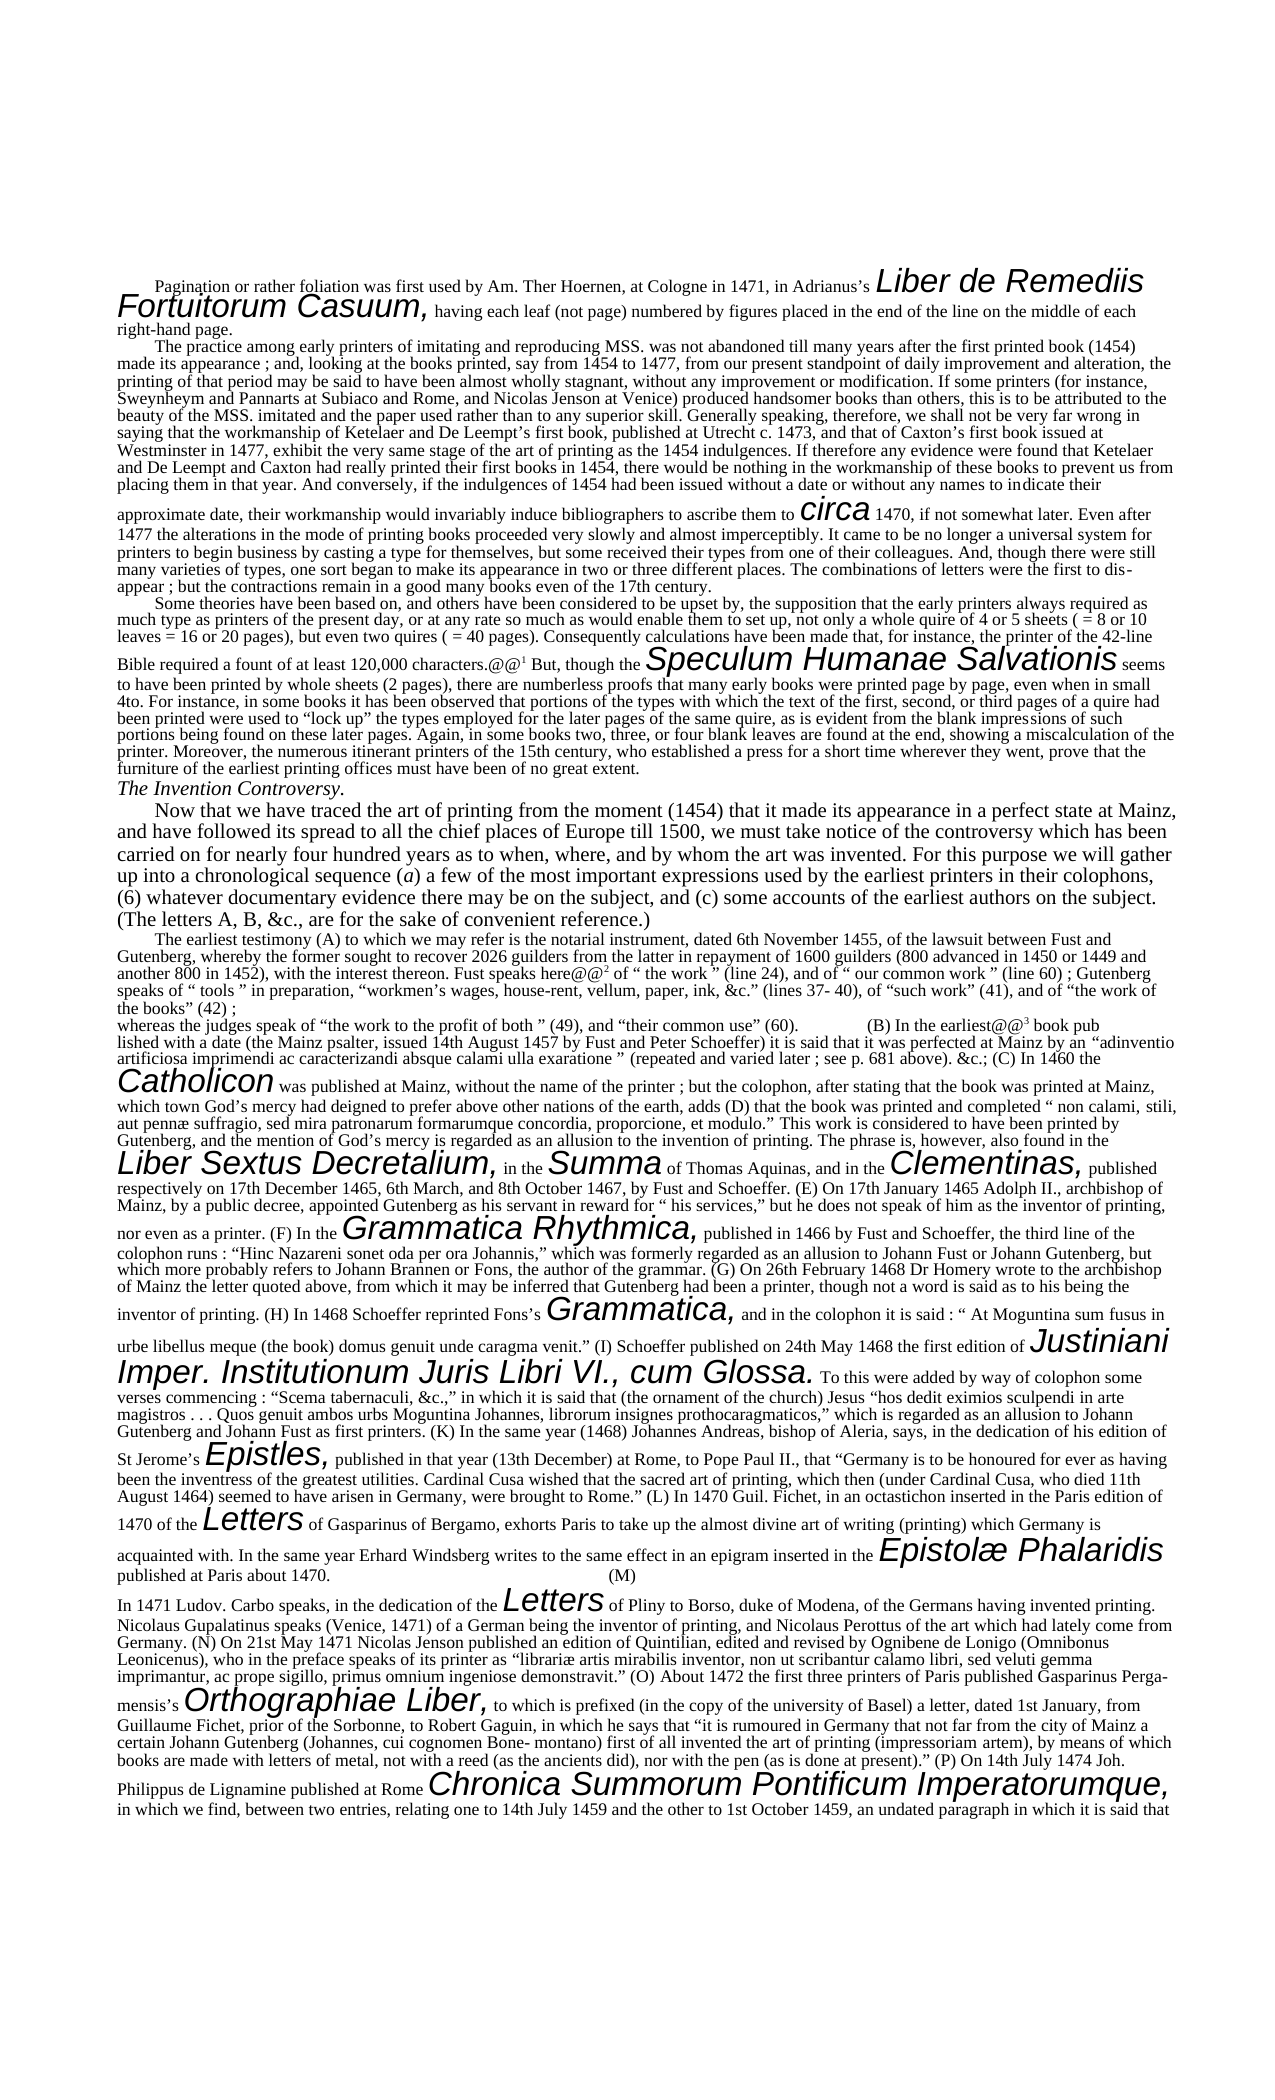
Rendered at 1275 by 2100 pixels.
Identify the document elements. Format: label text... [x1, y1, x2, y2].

text lished with a date (the Mainz psalter, issued 14th August 1457 by Fust and Peter Schoeffer) it is said that it was perfected at Mainz by an “adinventio artificiosa imprimendi ac caracterizandi absque calami ulla exaratione ” (repeated and varied later ; see p. 681 above). &c.; (C) In 1460 the Catholicon was published at Mainz, without the name of the printer ; but the colophon, after stating that the book was printed at Mainz, which town God’s mercy had deigned to prefer above other nations of the earth, adds (D) that the book was printed and completed “ non calami, stili, aut pennæ suffragio, sed mira patronarum formarumque concordia, proporcione, et modulo.” This work is considered to have been printed by Gutenberg, and the mention of God’s mercy is regarded as an allusion to the invention of printing. The phrase is, however, also found in the Liber Sextus Decretalium, in the Summa of Thomas Aquinas, and in the Clementinas, published respectively on 17th December 1465, 6th March, and 8th October 1467, by Fust and Schoeffer. (E) On 17th January 1465 Adolph II., archbishop of Mainz, by a public decree, appointed Gutenberg as his servant in reward for “ his services,” but he does not speak of him as the inventor of printing, nor even as a printer. (F) In the Grammatica Rhythmica, published in 1466 by Fust and Schoeffer, the third line of the colophon runs : “Hinc Nazareni sonet oda per ora Johannis,” which was formerly regarded as an allusion to Johann Fust or Johann Gutenberg, but which more probably refers to Johann Brannen or Fons, the author of the grammar. (G) On 26th February 1468 Dr Homery wrote to the archbishop of Mainz the letter quoted above, from which it may be inferred that Gutenberg had been a printer, though not a word is said as to his being the inventor of printing. (H) In 1468 Schoeffer reprinted Fons’s Grammatica, and in the colophon it is said : “ At Moguntina sum fusus in urbe libellus meque (the book) domus genuit unde caragma venit.” (I) Schoeffer published on 24th May 1468 the first edition of Justiniani Imper. Institutionum Juris Libri VI., cum Glossa. To this were added by way of colophon some verses commencing : “Scema tabernaculi, &c.,” in which it is said that (the ornament of the church) Jesus “hos dedit eximios sculpendi in arte magistros . . . Quos genuit ambos urbs Moguntina Johannes, librorum insignes prothocaragmaticos,” which is regarded as an allusion to Johann Gutenberg and Johann Fust as first printers. (K) In the same year (1468) Johannes Andreas, bishop of Aleria, says, in the dedication of his edition of St Jerome’s Epistles, published in that year (13th December) at Rome, to Pope Paul II., that “Germany is to be honoured for ever as having been the inventress of the greatest utilities. Cardinal Cusa wished that the sacred art of printing, which then (under Cardinal Cusa, who died 11th August 1464) seemed to have arisen in Germany, were brought to Rome.” (L) In 1470 Guil. Fichet, in an octastichon inserted in the Paris edition of 1470 of the Letters of Gasparinus of Bergamo, exhorts Paris to take up the almost divine art of writing (printing) which Germany is acquainted with. In the same year Erhard Windsberg writes to the same effect in an epigram inserted in the Epistolæ Phalaridis published at Paris about 1470. (M) [117, 1035, 1179, 1586]
text The practice among early printers of imitating and reproducing MSS. was not abandoned till many years after the first printed book (1454) made its appearance ; and, looking at the books printed, say from 1454 to 1477, from our present standpoint of daily improvement and alteration, the printing of that period may be said to have been almost wholly stagnant, without any improvement or modification. If some printers (for instance, Sweynheym and Pannarts at Subiaco and Rome, and Nicolas Jenson at Venice) produced handsomer books than others, this is to be attributed to the beauty of the MSS. imitated and the paper used rather than to any superior skill. Generally speaking, therefore, we shall not be very far wrong in saying that the workmanship of Ketelaer and De Leempt’s first book, published at Utrecht c. 1473, and that of Caxton’s first book issued at Westminster in 1477, exhibit the very same stage of the art of printing as the 1454 indulgences. If therefore any evidence were found that Ketelaer and De Leempt and Caxton had really printed their first books in 1454, there would be nothing in the workmanship of these books to prevent us from placing them in that year. And conversely, if the indulgences of 1454 had been issued without a date or without any names to indicate their approximate date, their workmanship would invariably induce bibliographers to ascribe them to circa 1470, if not somewhat later. Even after 1477 the alterations in the mode of printing books proceeded very slowly and almost imperceptibly. It came to be no longer a universal system for printers to begin business by casting a type for themselves, but some received their types from one of their colleagues. And, though there were still many varieties of types, one sort began to make its appearance in two or three different places. The combinations of letters were the first to disappear ; but the contractions remain in a good many books even of the 17th century. [117, 339, 1179, 596]
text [117, 1586, 1179, 1819]
text The Invention Controversy. [117, 778, 1179, 800]
text Now that we have traced the art of printing from the moment (1454) that it made its appearance in a perfect state at Mainz, and have followed its spread to all the chief places of Europe till 1500, we must take notice of the controversy which has been carried on for nearly four hundred years as to when, where, and by whom the art was invented. For this purpose we will gather up into a chronological sequence (a) a few of the most important expressions used by the earliest printers in their colophons, (6) whatever documentary evidence there may be on the subject, and (c) some accounts of the earliest authors on the subject. (The letters A, B, &c., are for the sake of convenient reference.) [117, 800, 1179, 931]
text The earliest testimony (A) to which we may refer is the notarial instrument, dated 6th November 1455, of the lawsuit between Fust and Gutenberg, whereby the former sought to recover 2026 guilders from the latter in repayment of 1600 guilders (800 advanced in 1450 or 1449 and another 800 in 1452), with the interest thereon. Fust speaks here@@2 of “ the work ” (line 24), and of “ our common work ” (line 60) ; Gutenberg speaks of “ tools ” in preparation, “workmen’s wages, house-rent, vellum, paper, ink, &c.” (lines 37- 40), of “such work” (41), and of “the work of the books” (42) ; [117, 931, 1179, 1018]
text whereas the judges speak of “the work to the profit of both ” (49), and “their common use” (60). (B) In the earliest@@3 book pub [117, 1018, 1179, 1035]
text Some theories have been based on, and others have been considered to be upset by, the supposition that the early printers always required as much type as printers of the present day, or at any rate so much as would enable them to set up, not only a whole quire of 4 or 5 sheets ( = 8 or 10 leaves = 16 or 20 pages), but even two quires ( = 40 pages). Consequently calculations have been made that, for instance, the printer of the 42-line Bible required a fount of at least 120,000 characters.@@1 But, though the Speculum Humanae Salvationis seems to have been printed by whole sheets (2 pages), there are numberless proofs that many early books were printed page by page, even when in small 4to. For instance, in some books it has been observed that portions of the types with which the text of the first, second, or third pages of a quire had been printed were used to “lock up” the types employed for the later pages of the same quire, as is evident from the blank impressions of such portions being found on these later pages. Again, in some books two, three, or four blank leaves are found at the end, showing a miscalculation of the printer. Moreover, the numerous itinerant printers of the 15th century, who established a press for a short time wherever they went, prove that the furniture of the earliest printing offices must have been of no great extent. [117, 596, 1179, 778]
text Pagination or rather foliation was first used by Am. Ther Hoernen, at Cologne in 1471, in Adrianus’s Liber de Remediis Fortuitorum Casuum, having each leaf (not page) numbered by figures placed in the end of the line on the middle of each right-hand page. [117, 271, 1179, 339]
